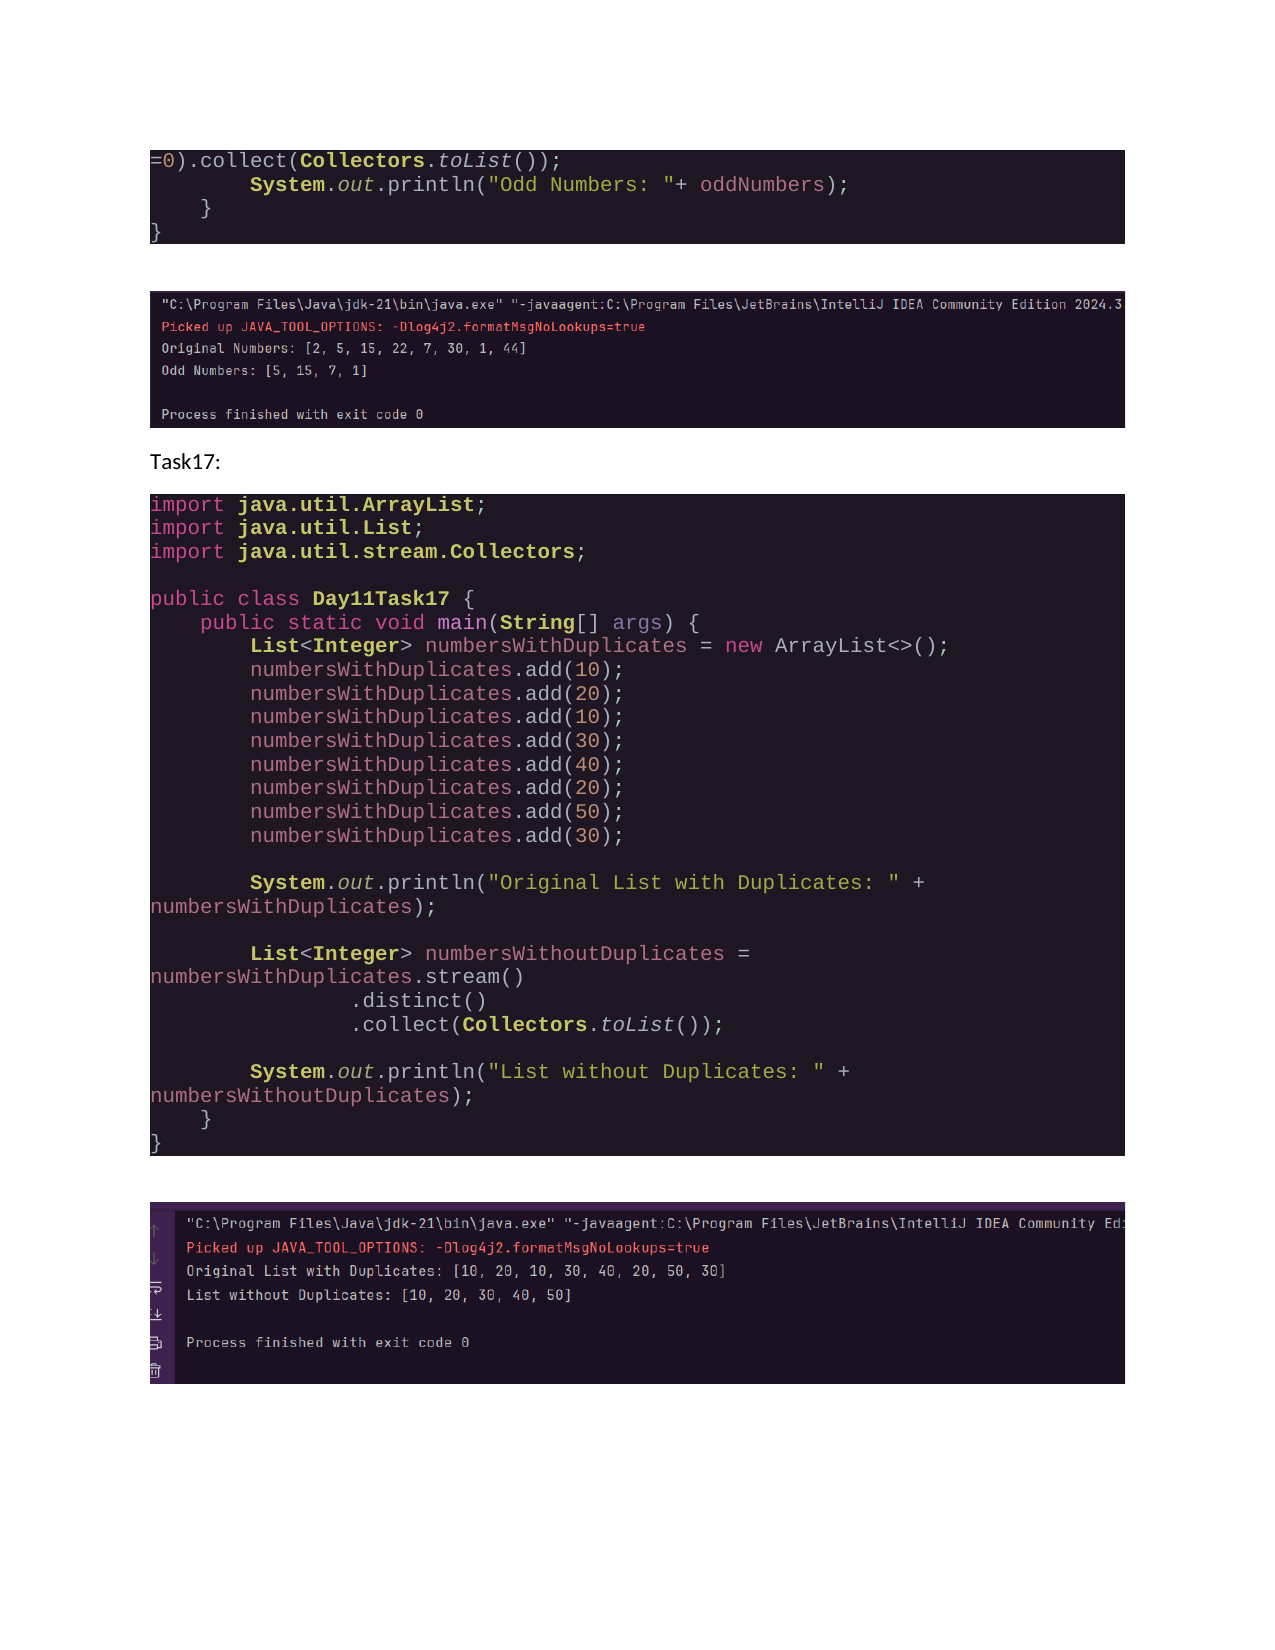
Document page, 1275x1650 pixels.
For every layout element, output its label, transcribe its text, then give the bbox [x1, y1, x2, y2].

picture [150, 291, 1125, 428]
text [150, 150, 1125, 244]
text import java.util.ArrayList; import java.util.List; import java.util.stream.Collectors; public class Day11Task17 { public static void main(String[] args) { List<Integer> numbersWithDuplicates = new ArrayList<>(); numbersWithDuplicates.add(10); numbersWithDuplicates.add(20); numbersWithDuplicates.add(10); numbersWithDuplicates.add(30); numbersWithDuplicates.add(40); numbersWithDuplicates.add(20); numbersWithDuplicates.add(50); numbersWithDuplicates.add(30); System.out.println("Original List with Duplicates: " + numbersWithDuplicates); List<Integer> numbersWithoutDuplicates = numbersWithDuplicates.stream() .distinct() .collect(Collectors.toList()); System.out.println("List without Duplicates: " + numbersWithoutDuplicates); } } [150, 494, 1125, 1156]
text Task17: [150, 447, 1125, 475]
picture [150, 1202, 1125, 1384]
